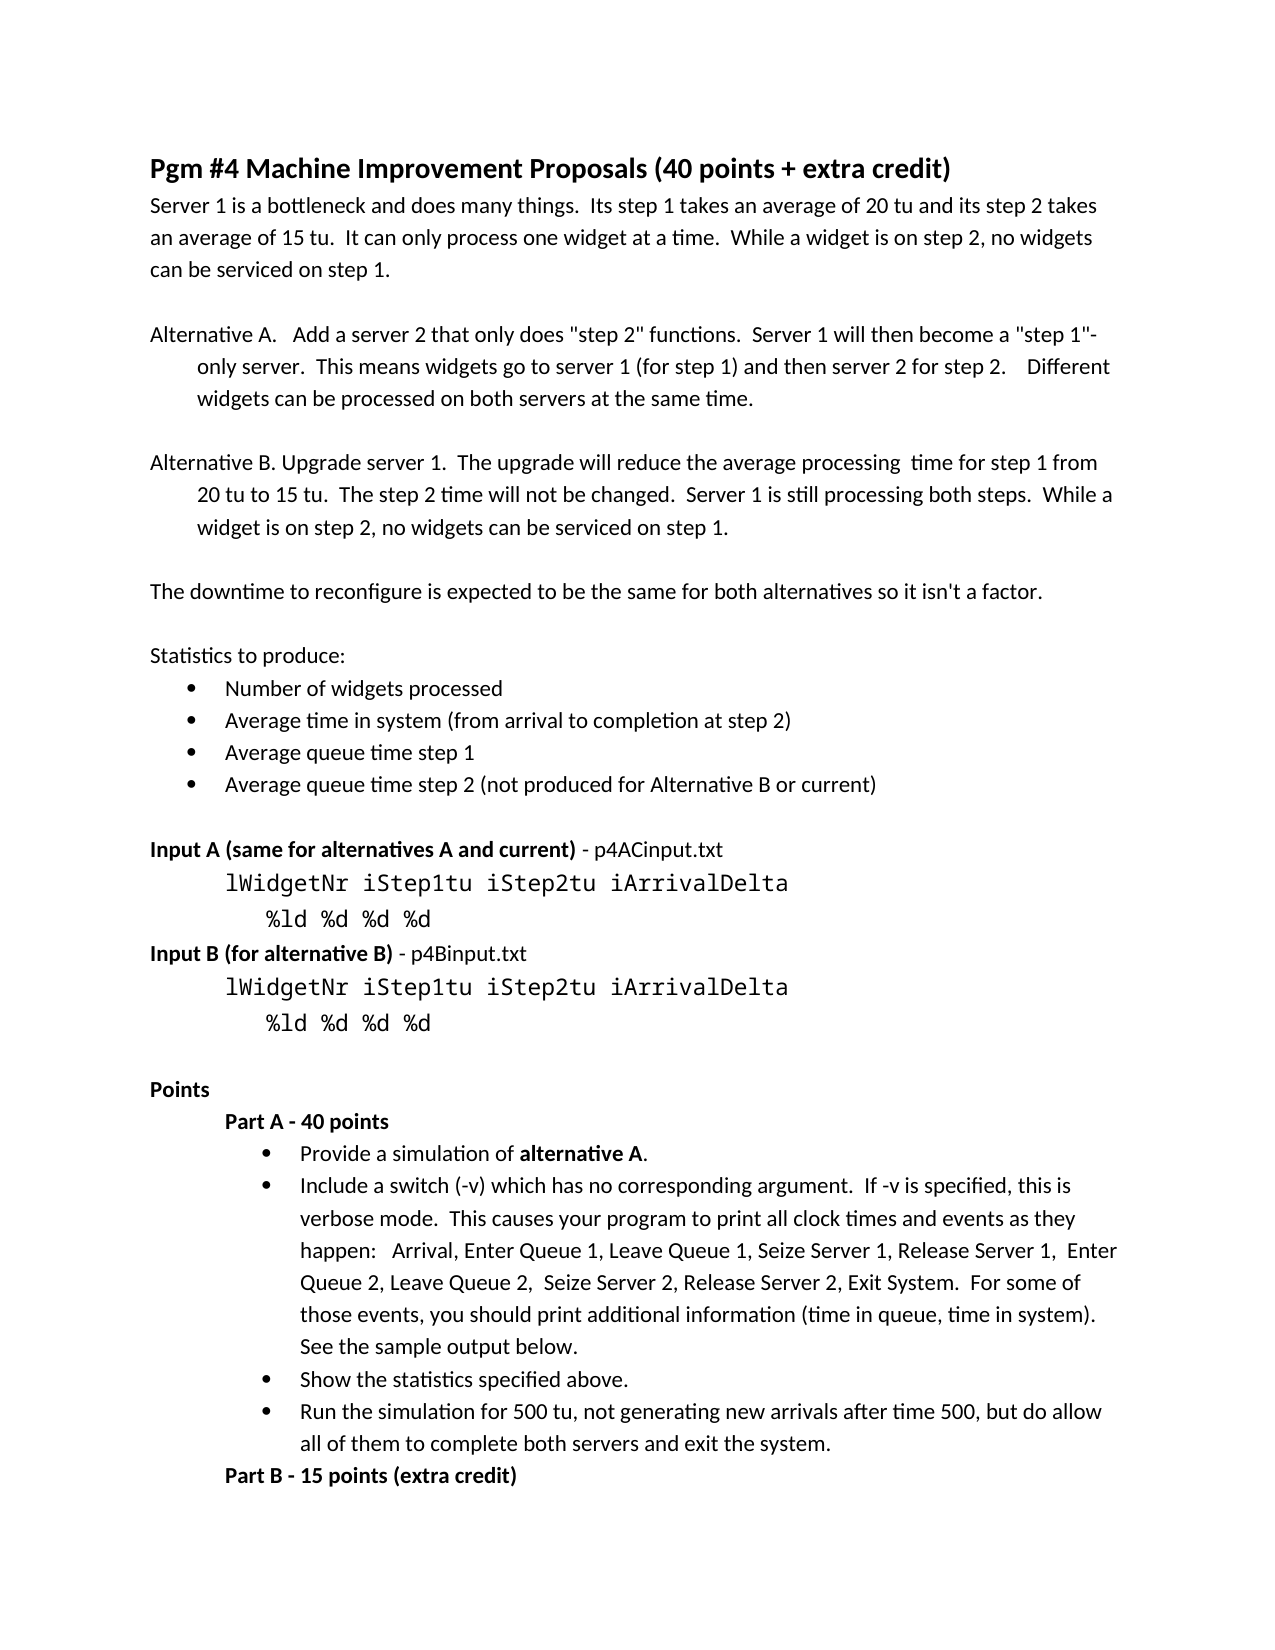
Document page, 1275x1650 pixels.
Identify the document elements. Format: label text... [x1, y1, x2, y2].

text Part A - 40 points [225, 1107, 1125, 1135]
text Statistics to produce: [150, 642, 1125, 669]
list Number of widgets processed [187, 674, 1125, 702]
text Part B - 15 points (extra credit) [225, 1461, 1125, 1489]
list Average queue time step 1 [187, 738, 1125, 766]
text Alternative A. Add a server 2 that only does "step 2" functions. Server 1 will then become a "step 1"-only server. This means widgets go to server 1 (for step 1) and then server 2 for step 2. Different widgets can be processed on both servers at the same time. [150, 320, 1125, 412]
text Input B (for alternative B) - p4Binput.txt [150, 939, 1125, 967]
list Run the simulation for 500 tu, not generating new arrivals after time 500, but do allow all of them to complete both servers and exit the system. [262, 1397, 1125, 1457]
text Alternative B. Upgrade server 1. The upgrade will reduce the average processing time for step 1 from 20 tu to 15 tu. The step 2 time will not be changed. Server 1 is still processing both steps. While a widget is on step 2, no widgets can be serviced on step 1. [150, 448, 1125, 541]
list Provide a simulation of alternative A. [262, 1139, 1125, 1167]
text Pgm #4 Machine Improvement Proposals (40 points + extra credit) [150, 150, 1125, 186]
text The downtime to reconfigure is expected to be the same for both alternatives so it isn't a factor. [150, 577, 1125, 605]
list Show the statistics specified above. [262, 1365, 1125, 1393]
list Include a switch (-v) which has no corresponding argument. If -v is specified, this is verbose mode. This causes your program to print all clock times and events as they happen: Arrival, Enter Queue 1, Leave Queue 1, Seize Server 1, Release Server 1, Enter Queue 2, Leave Queue 2, Seize Server 2, Release Server 2, Exit System. For some of those events, you should print additional information (time in queue, time in system). See the sample output below. [262, 1172, 1125, 1361]
text %ld %d %d %d [225, 1007, 1125, 1038]
text Server 1 is a bottleneck and does many things. Its step 1 takes an average of 20 tu and its step 2 takes an average of 15 tu. It can only process one widget at a time. While a widget is on step 2, no widgets can be serviced on step 1. [150, 191, 1125, 283]
text Points [150, 1075, 1125, 1103]
text lWidgetNr iStep1tu iStep2tu iArrivalDelta [225, 867, 1125, 898]
list Average queue time step 2 (not produced for Alternative B or current) [187, 770, 1125, 798]
list Average time in system (from arrival to completion at step 2) [187, 706, 1125, 734]
text lWidgetNr iStep1tu iStep2tu iArrivalDelta [225, 971, 1125, 1002]
text Input A (same for alternatives A and current) - p4ACinput.txt [150, 835, 1125, 863]
text %ld %d %d %d [225, 903, 1125, 934]
